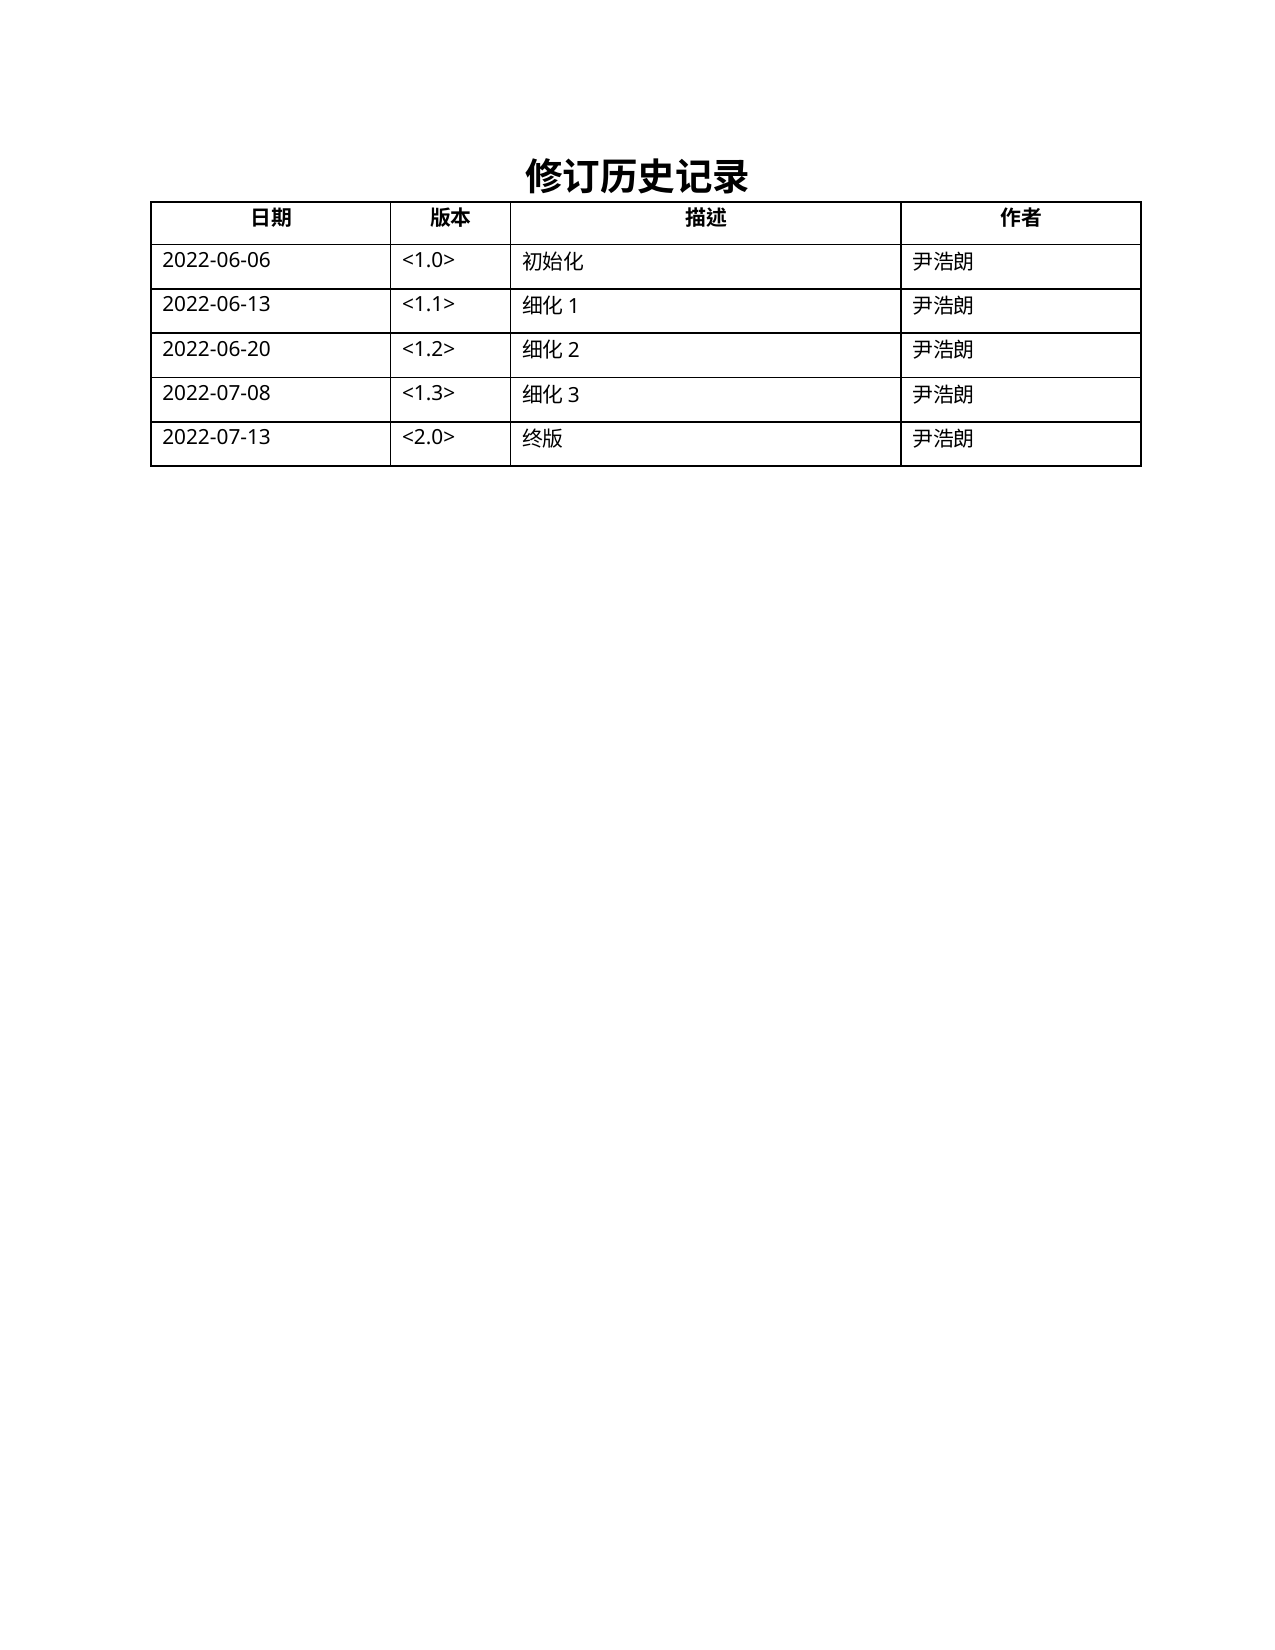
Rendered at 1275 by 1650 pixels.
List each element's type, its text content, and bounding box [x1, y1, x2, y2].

table_cell 细化3 [511, 378, 900, 421]
table_cell 2022-07-13 [152, 423, 390, 465]
table_header 作者 [902, 203, 1140, 243]
table_cell <1.0> [391, 245, 510, 288]
table_cell 2022-07-08 [152, 378, 390, 421]
table_cell <1.3> [391, 378, 510, 421]
table_cell <1.2> [391, 334, 510, 377]
table_cell 2022-06-13 [152, 290, 390, 332]
table_cell <1.1> [391, 290, 510, 332]
table_header 日期 [152, 203, 390, 243]
table_cell 尹浩朗 [902, 423, 1140, 465]
table_cell 尹浩朗 [902, 378, 1140, 421]
title 修订历史记录 [150, 150, 1125, 201]
table_cell 细化1 [511, 290, 900, 332]
table_header 版本 [391, 203, 510, 243]
table_cell 尹浩朗 [902, 334, 1140, 377]
table_cell 2022-06-20 [152, 334, 390, 377]
table_cell 尹浩朗 [902, 290, 1140, 332]
table_cell 细化2 [511, 334, 900, 377]
table_cell <2.0> [391, 423, 510, 465]
table_cell 终版 [511, 423, 900, 465]
table_header 描述 [511, 203, 900, 243]
table_cell 2022-06-06 [152, 245, 390, 288]
table_cell 初始化 [511, 245, 900, 288]
table_cell 尹浩朗 [902, 245, 1140, 288]
